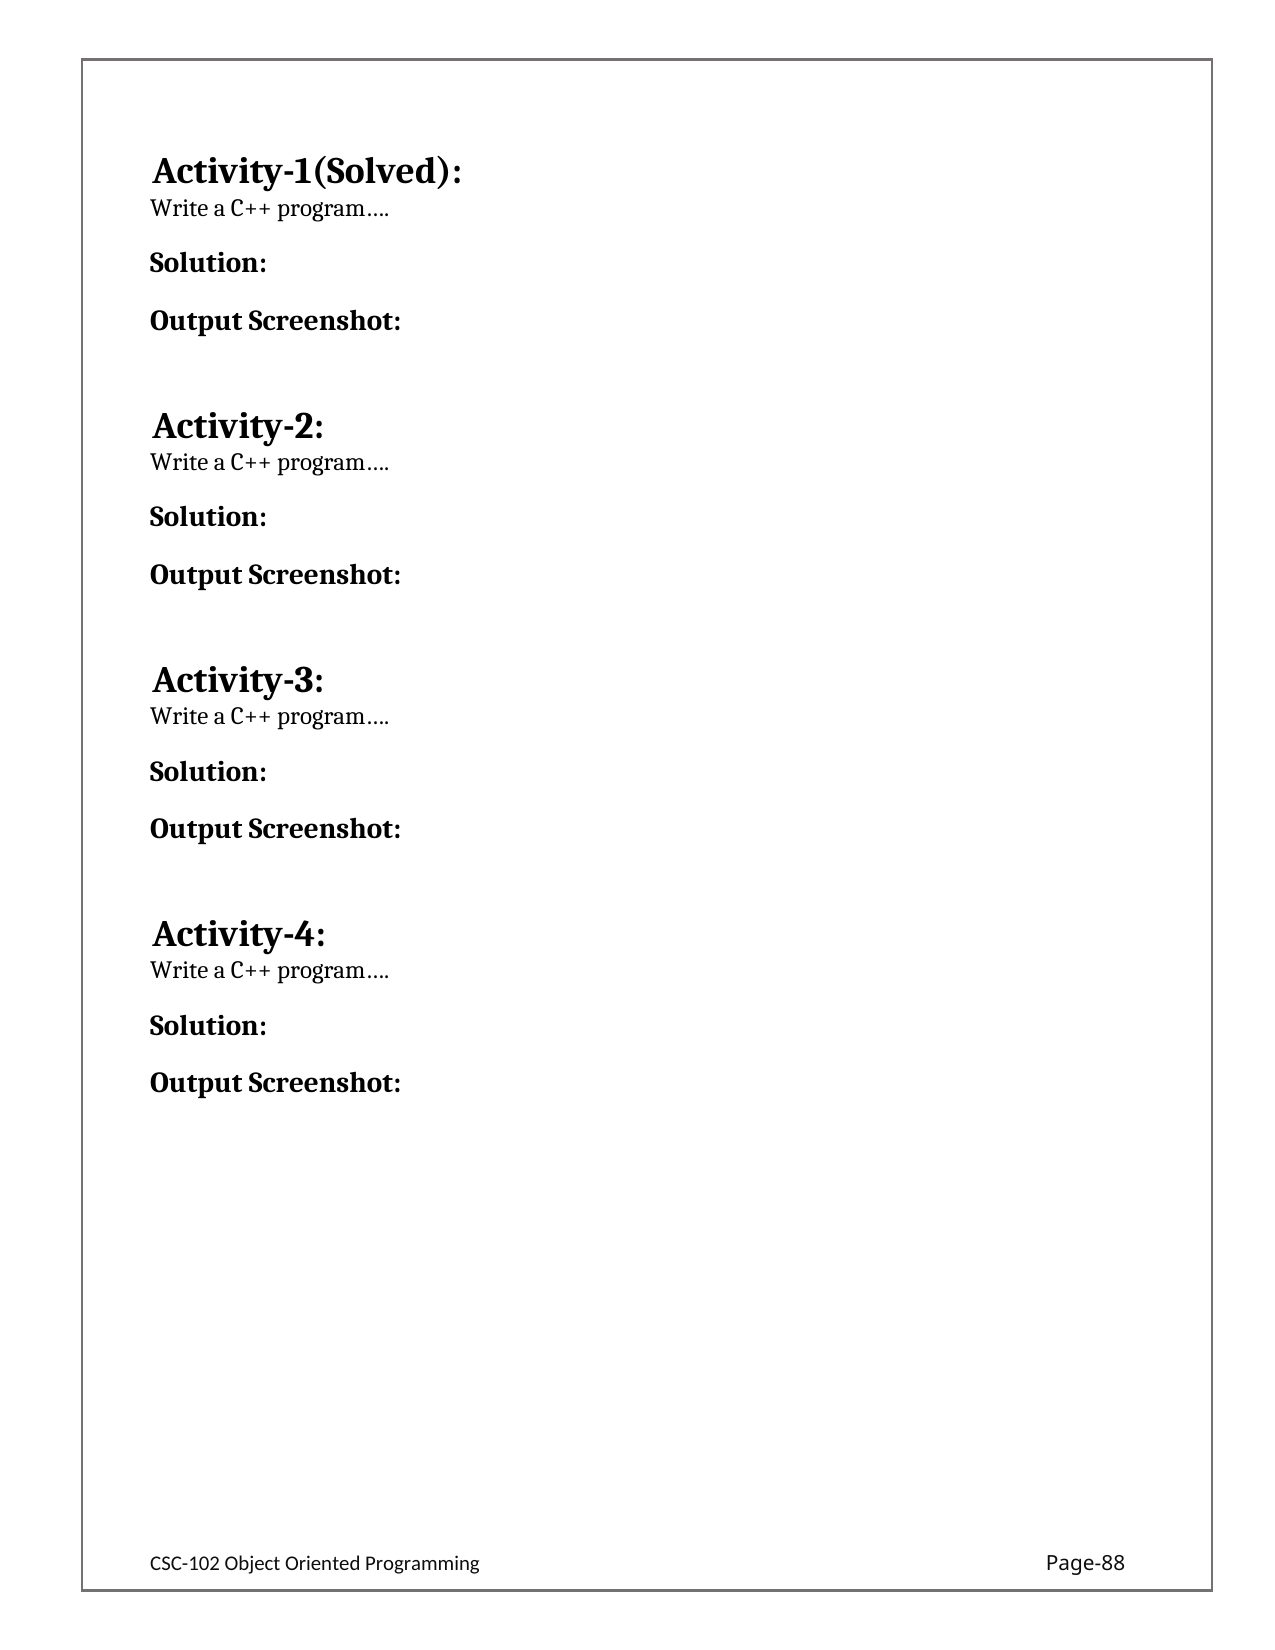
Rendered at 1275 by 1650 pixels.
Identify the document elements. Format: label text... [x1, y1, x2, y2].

text Solution: [150, 755, 1125, 788]
text Output Screenshot: [150, 304, 1125, 337]
text Activity-2: [152, 404, 1125, 447]
text Activity-4: [152, 913, 1125, 956]
text Solution: [150, 500, 1125, 534]
text Output Screenshot: [150, 558, 1125, 591]
text Write a C++ program…. [150, 448, 1125, 476]
text Activity-3: [152, 658, 1125, 702]
text Write a C++ program…. [150, 702, 1125, 731]
text Output Screenshot: [150, 812, 1125, 846]
text Activity-1(Solved): [152, 150, 1125, 193]
text Output Screenshot: [150, 1066, 1125, 1100]
text Write a C++ program…. [150, 193, 1125, 222]
text Solution: [150, 1009, 1125, 1042]
text Write a C++ program…. [150, 956, 1125, 985]
text Solution: [150, 246, 1125, 280]
